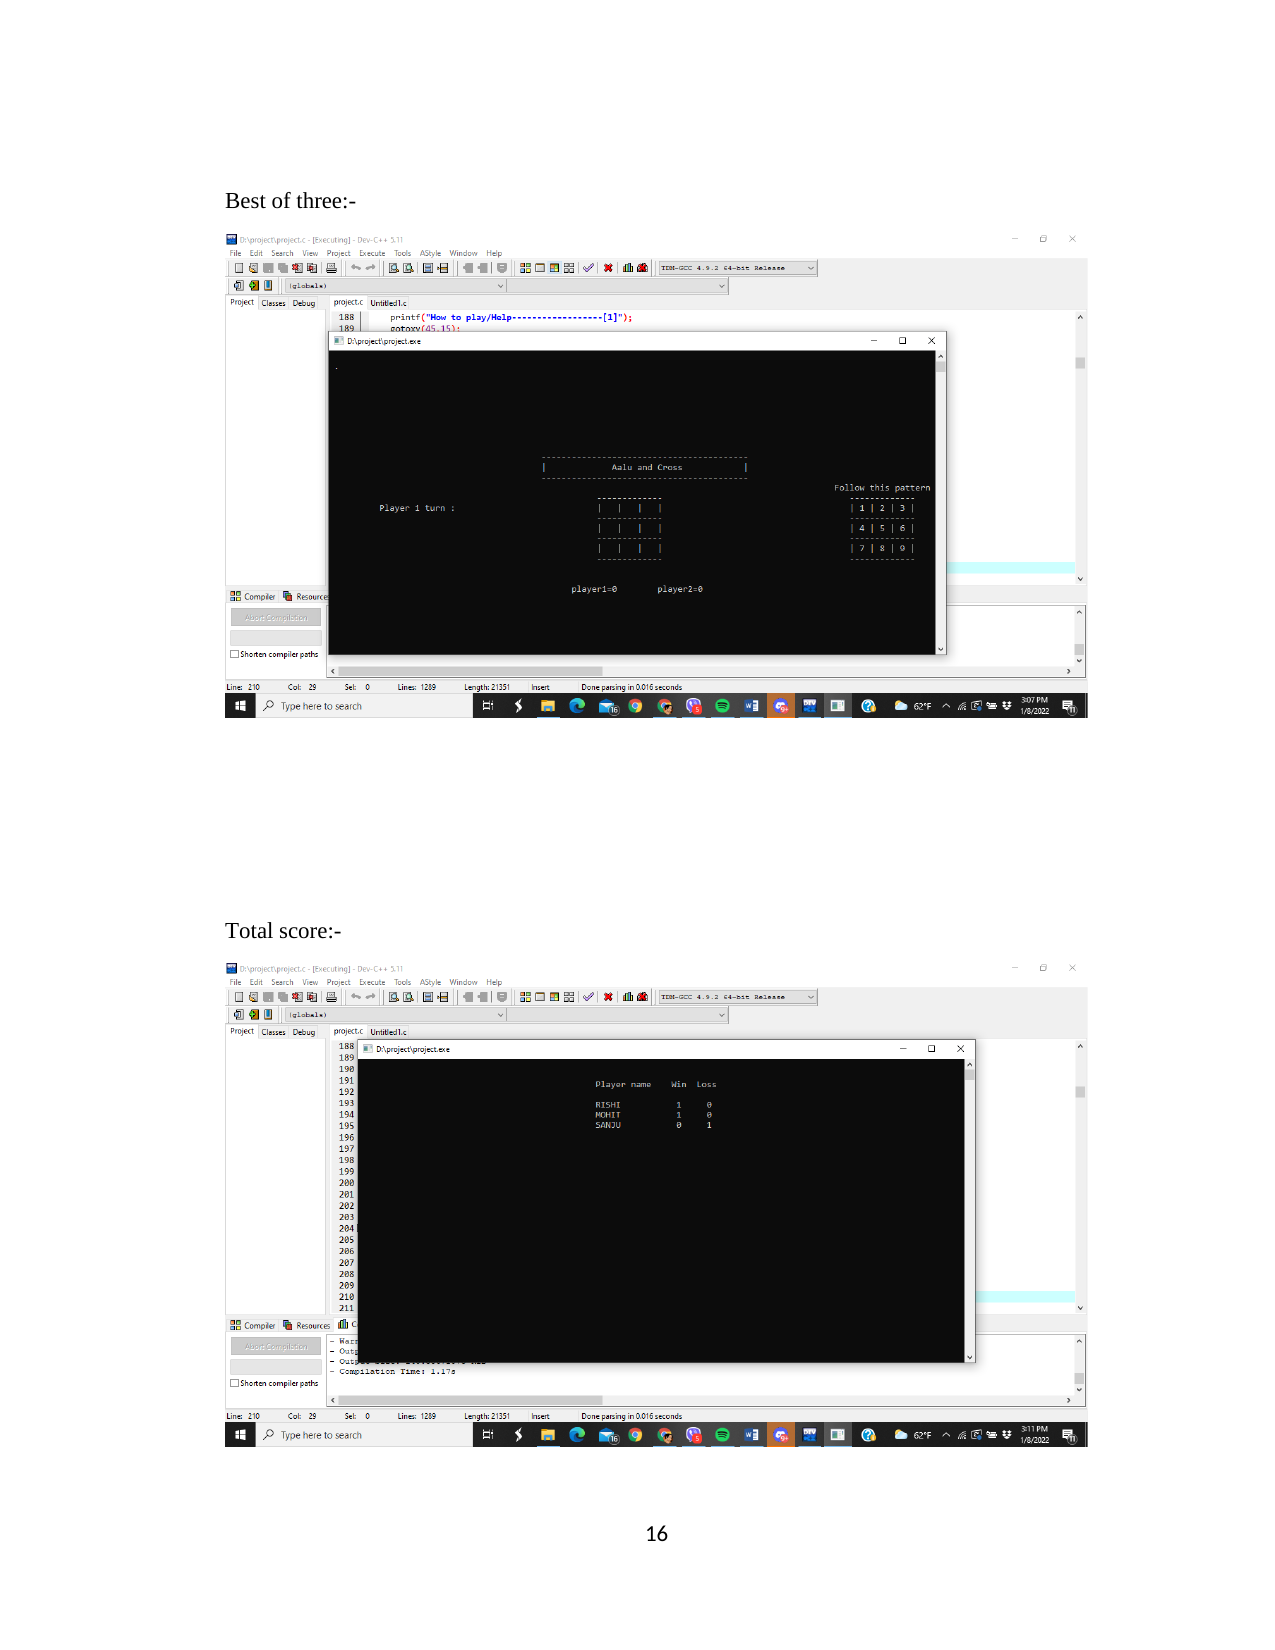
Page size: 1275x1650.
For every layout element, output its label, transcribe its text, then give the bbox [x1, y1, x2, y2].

text Best of three:- [225, 187, 1087, 214]
text Total score:- [225, 917, 1087, 943]
picture [225, 961, 1088, 1447]
picture [225, 232, 1088, 718]
